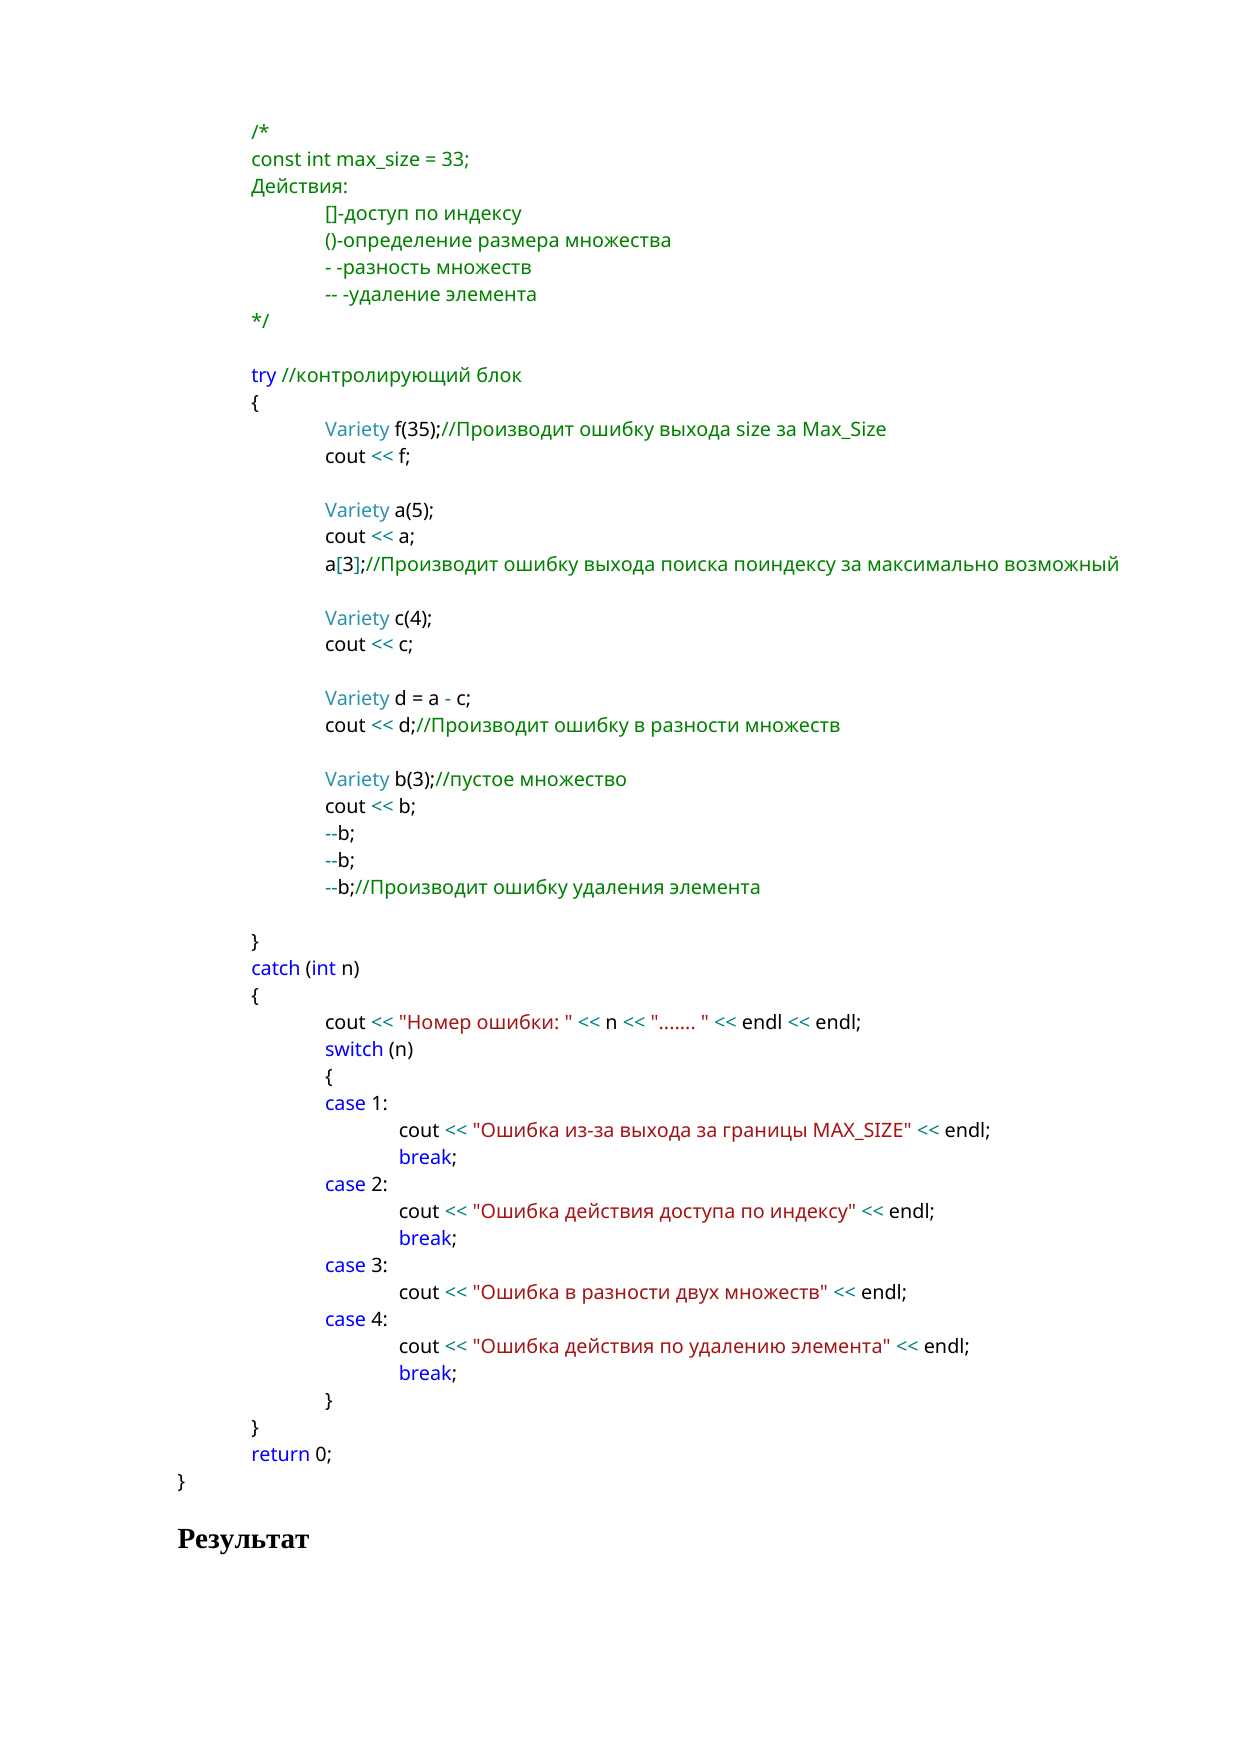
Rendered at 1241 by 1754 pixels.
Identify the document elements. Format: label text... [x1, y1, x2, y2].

text -- -удаление элемента [177, 280, 1152, 307]
text */ [177, 307, 1152, 334]
text return 0; [177, 1440, 1152, 1467]
text Variety f(35);//Производит ошибку выхода size за Max_Size [177, 415, 1152, 442]
text const int max_size = 33; [177, 145, 1152, 172]
text { [177, 981, 1152, 1008]
text cout << c; [177, 631, 1152, 658]
text break; [177, 1359, 1152, 1386]
text Действия: [177, 172, 1152, 199]
text - -разность множеств [177, 253, 1152, 280]
text --b; [177, 847, 1152, 873]
text Результат [177, 1521, 1152, 1554]
text } [177, 1467, 1152, 1494]
text cout << "Ошибка действия доступа по индексу" << endl; [177, 1197, 1152, 1224]
text cout << d;//Производит ошибку в разности множеств [177, 712, 1152, 739]
text cout << "Ошибка действия по удалению элемента" << endl; [177, 1332, 1152, 1359]
text break; [177, 1224, 1152, 1251]
text ()-определение размера множества [177, 226, 1152, 253]
text Variety a(5); [177, 496, 1152, 523]
text Variety d = a - c; [177, 685, 1152, 712]
text { [177, 1062, 1152, 1089]
text Variety b(3);//пустое множество [177, 766, 1152, 793]
text Variety c(4); [177, 604, 1152, 631]
text case 4: [177, 1305, 1152, 1332]
text switch (n) [177, 1035, 1152, 1062]
text /* [177, 118, 1152, 145]
text --b; [177, 819, 1152, 847]
text case 2: [177, 1170, 1152, 1197]
text try //контролирующий блок [177, 361, 1152, 388]
text a[3];//Производит ошибку выхода поиска поиндексу за максимально возможный [177, 550, 1152, 577]
text cout << "Ошибка в разности двух множеств" << endl; [177, 1278, 1152, 1305]
text cout << a; [177, 523, 1152, 550]
text } [177, 1386, 1152, 1413]
text break; [177, 1143, 1152, 1170]
text } [177, 1413, 1152, 1440]
text } [177, 927, 1152, 954]
text []-доступ по индексу [177, 199, 1152, 226]
text cout << "Номер ошибки: " << n << "....... " << endl << endl; [177, 1008, 1152, 1035]
text cout << "Ошибка из-за выхода за границы MAX_SIZE" << endl; [177, 1116, 1152, 1143]
text catch (int n) [177, 954, 1152, 981]
text case 1: [177, 1089, 1152, 1116]
text cout << b; [177, 793, 1152, 819]
text case 3: [177, 1251, 1152, 1278]
text cout << f; [177, 442, 1152, 469]
text --b;//Производит ошибку удаления элемента [177, 873, 1152, 901]
text { [177, 388, 1152, 415]
